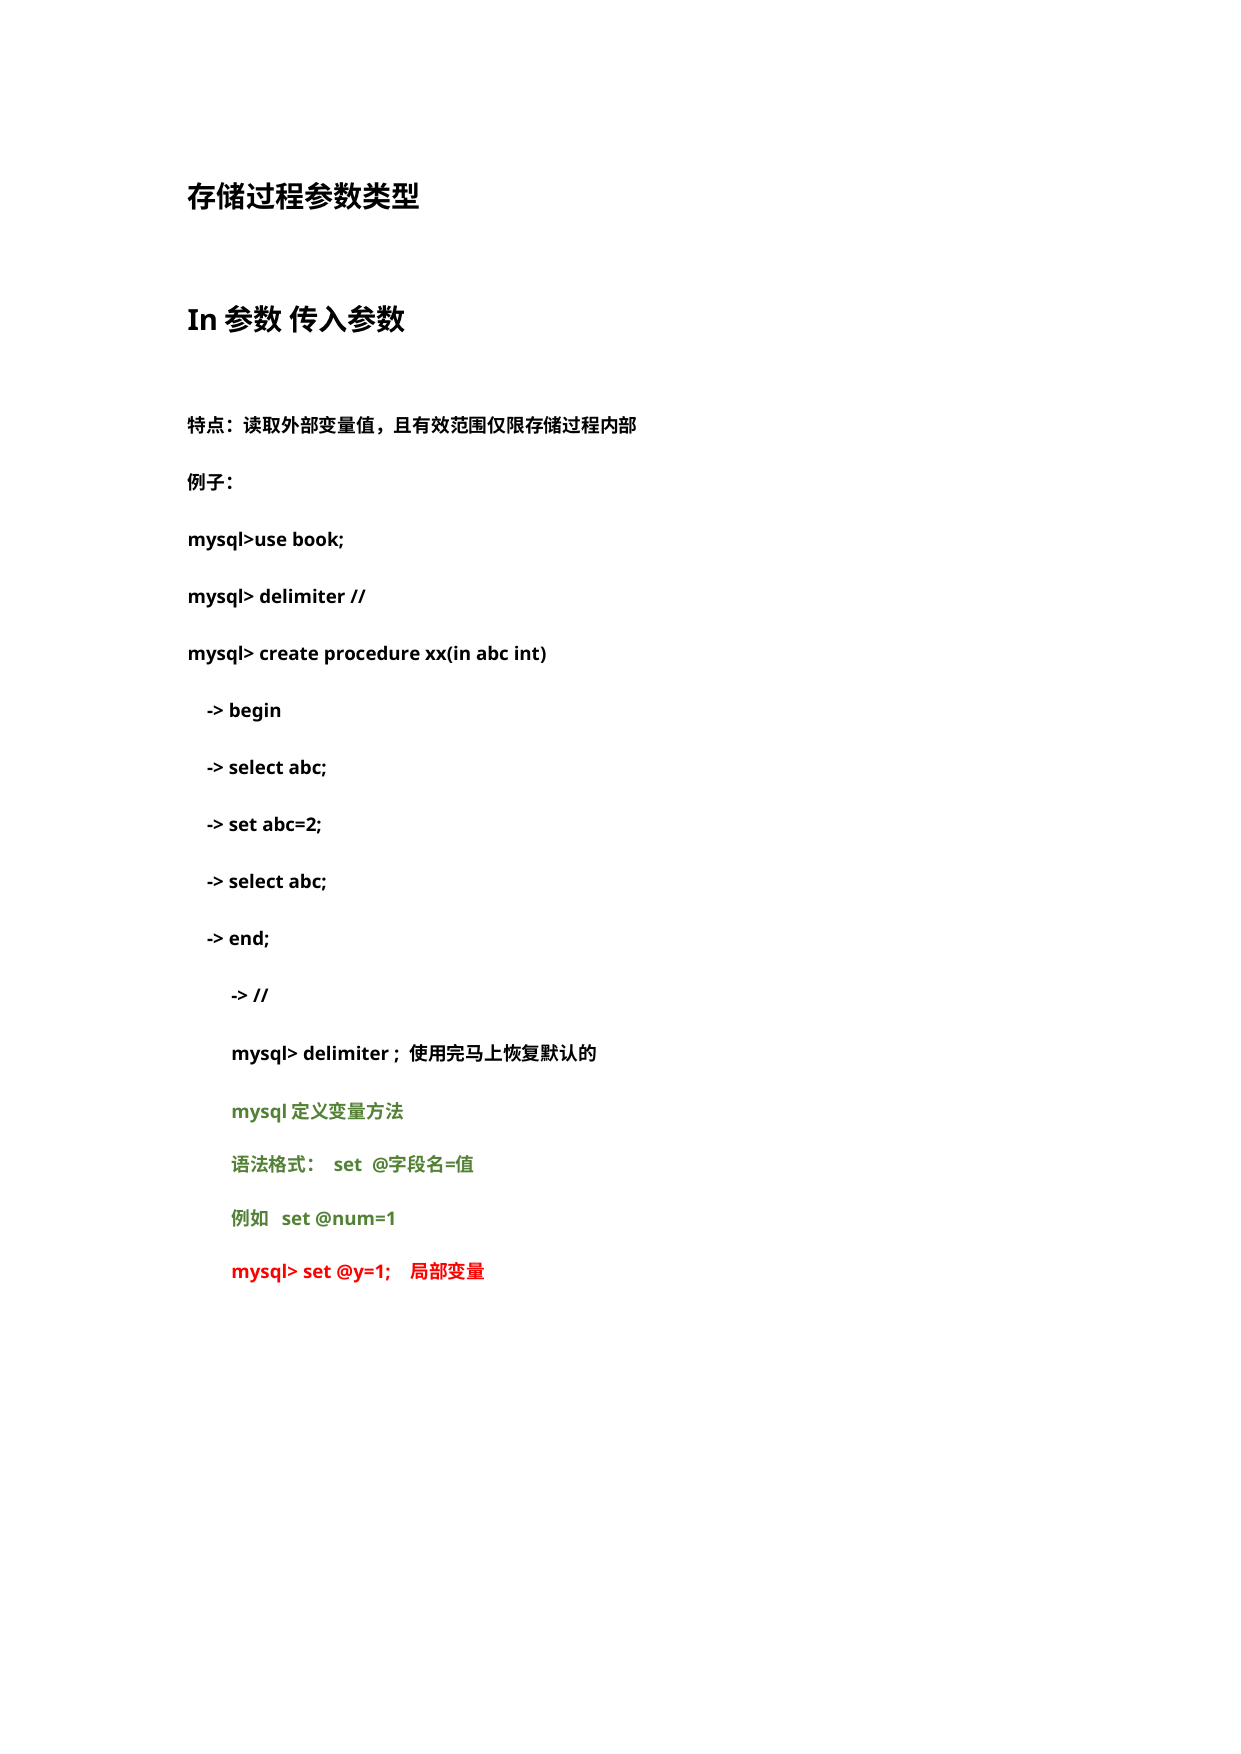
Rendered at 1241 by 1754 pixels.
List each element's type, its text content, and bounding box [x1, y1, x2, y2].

text -> select abc; [187, 751, 1053, 783]
subtitle 存储过程参数类型 [187, 162, 1053, 227]
text -> set abc=2; [187, 808, 1053, 841]
text -> end; [187, 922, 1053, 955]
text -> begin [187, 694, 1053, 726]
text 例如 set @num=1 [187, 1201, 1053, 1233]
text mysql> set @y=1; 局部变量 [187, 1254, 1053, 1286]
text mysql>use book; [187, 523, 1053, 555]
text 特点：读取外部变量值，且有效范围仅限存储过程内部 [187, 408, 1053, 440]
text 例子： [187, 465, 1053, 498]
text -> select abc; [187, 865, 1053, 898]
text mysql> delimiter ; 使用完马上恢复默认的 [187, 1036, 1053, 1069]
text -> // [187, 979, 1053, 1012]
text mysql> delimiter // [187, 580, 1053, 612]
text mysql> create procedure xx(in abc int) [187, 637, 1053, 669]
subtitle In参数 传入参数 [187, 285, 1053, 350]
text mysql定义变量方法 [187, 1094, 1053, 1126]
text 语法格式： set @字段名=值 [187, 1147, 1053, 1180]
